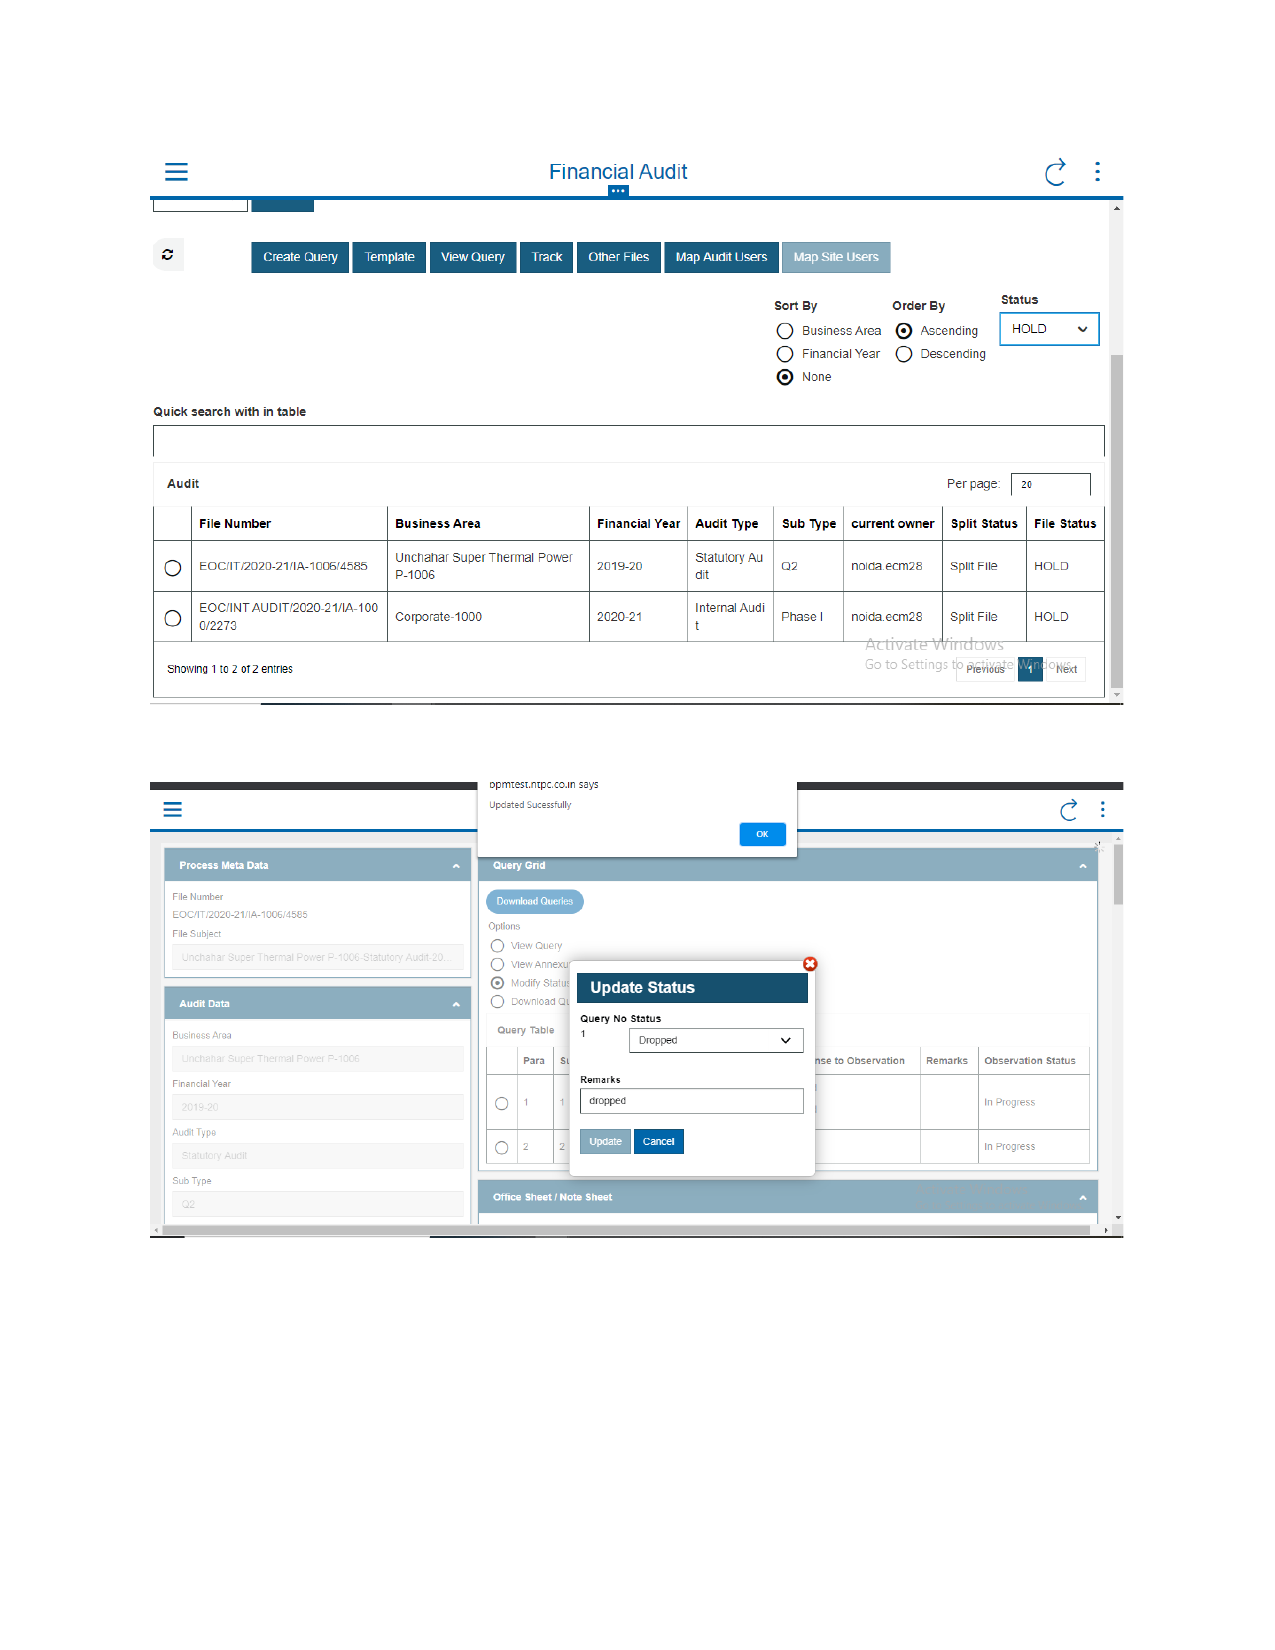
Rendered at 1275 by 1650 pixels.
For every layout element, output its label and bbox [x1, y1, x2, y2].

picture [150, 782, 1124, 1238]
picture [150, 150, 1124, 705]
